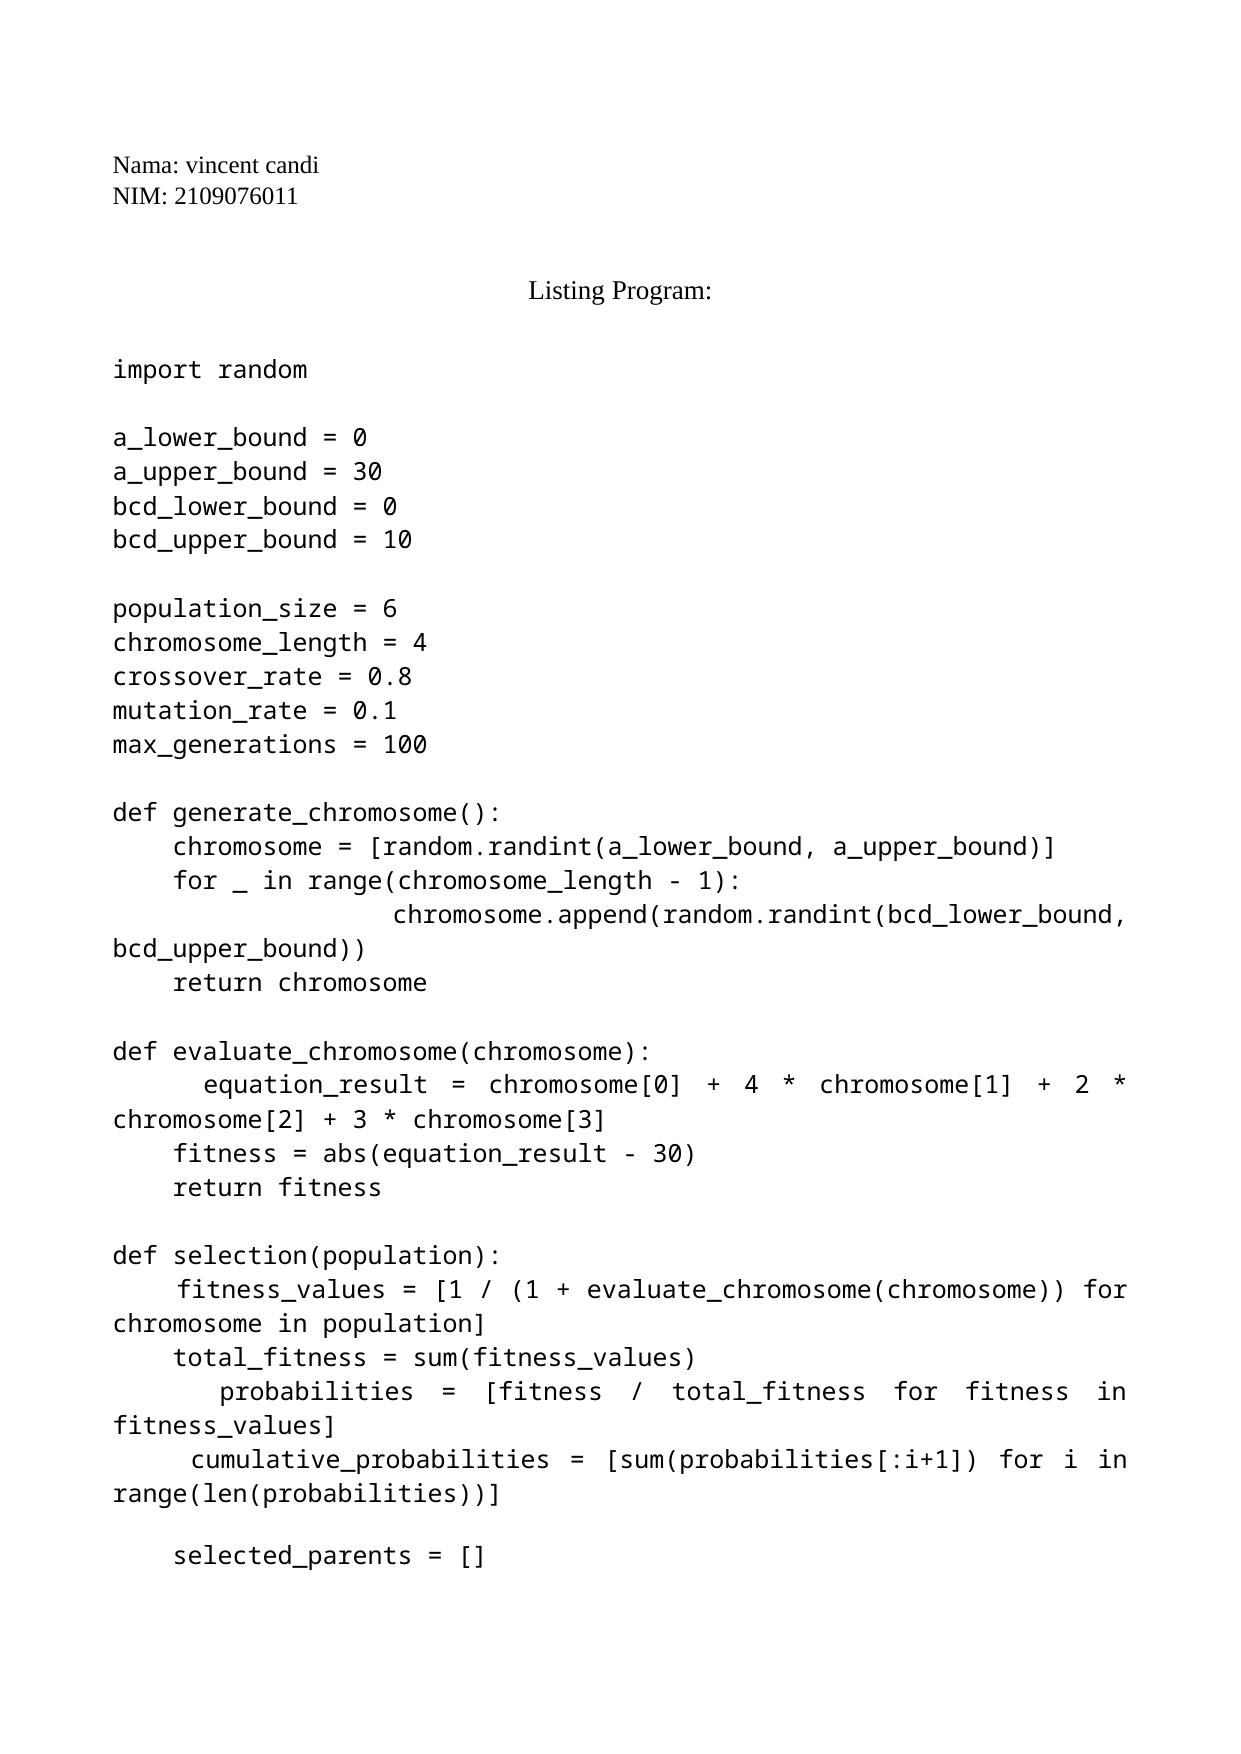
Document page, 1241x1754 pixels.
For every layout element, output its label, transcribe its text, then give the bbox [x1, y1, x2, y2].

text bcd_upper_bound = 10 [112, 522, 1128, 556]
text import random [112, 352, 1128, 386]
text chromosome_length = 4 [112, 624, 1128, 658]
text chromosome = [random.randint(a_lower_bound, a_upper_bound)] [112, 829, 1128, 863]
text probabilities = [fitness / total_fitness for fitness in fitness_values] [112, 1374, 1128, 1442]
text population_size = 6 [112, 590, 1128, 624]
text Nama: vincent candi [112, 150, 1128, 179]
text cumulative_probabilities = [sum(probabilities[:i+1]) for i in range(len(probabilities))] [112, 1442, 1128, 1510]
text total_fitness = sum(fitness_values) [112, 1340, 1128, 1374]
text a_lower_bound = 0 [112, 420, 1128, 454]
text mutation_rate = 0.1 [112, 692, 1128, 727]
text max_generations = 100 [112, 727, 1128, 761]
text bcd_lower_bound = 0 [112, 488, 1128, 522]
text a_upper_bound = 30 [112, 454, 1128, 488]
text fitness = abs(equation_result - 30) [112, 1135, 1128, 1169]
subtitle Listing Program: [112, 274, 1128, 305]
text NIM: 2109076011 [112, 181, 1128, 210]
text chromosome.append(random.randint(bcd_lower_bound, bcd_upper_bound)) [112, 897, 1128, 965]
text def selection(population): [112, 1237, 1128, 1272]
text fitness_values = [1 / (1 + evaluate_chromosome(chromosome)) for chromosome in population] [112, 1272, 1128, 1340]
text equation_result = chromosome[0] + 4 * chromosome[1] + 2 * chromosome[2] + 3 * chromosome[3] [112, 1067, 1128, 1135]
text return chromosome [112, 965, 1128, 999]
text def evaluate_chromosome(chromosome): [112, 1033, 1128, 1067]
text for _ in range(chromosome_length - 1): [112, 863, 1128, 897]
text def generate_chromosome(): [112, 795, 1128, 829]
text crossover_rate = 0.8 [112, 658, 1128, 692]
text return fitness [112, 1169, 1128, 1203]
text selected_parents = [] [112, 1538, 1128, 1572]
